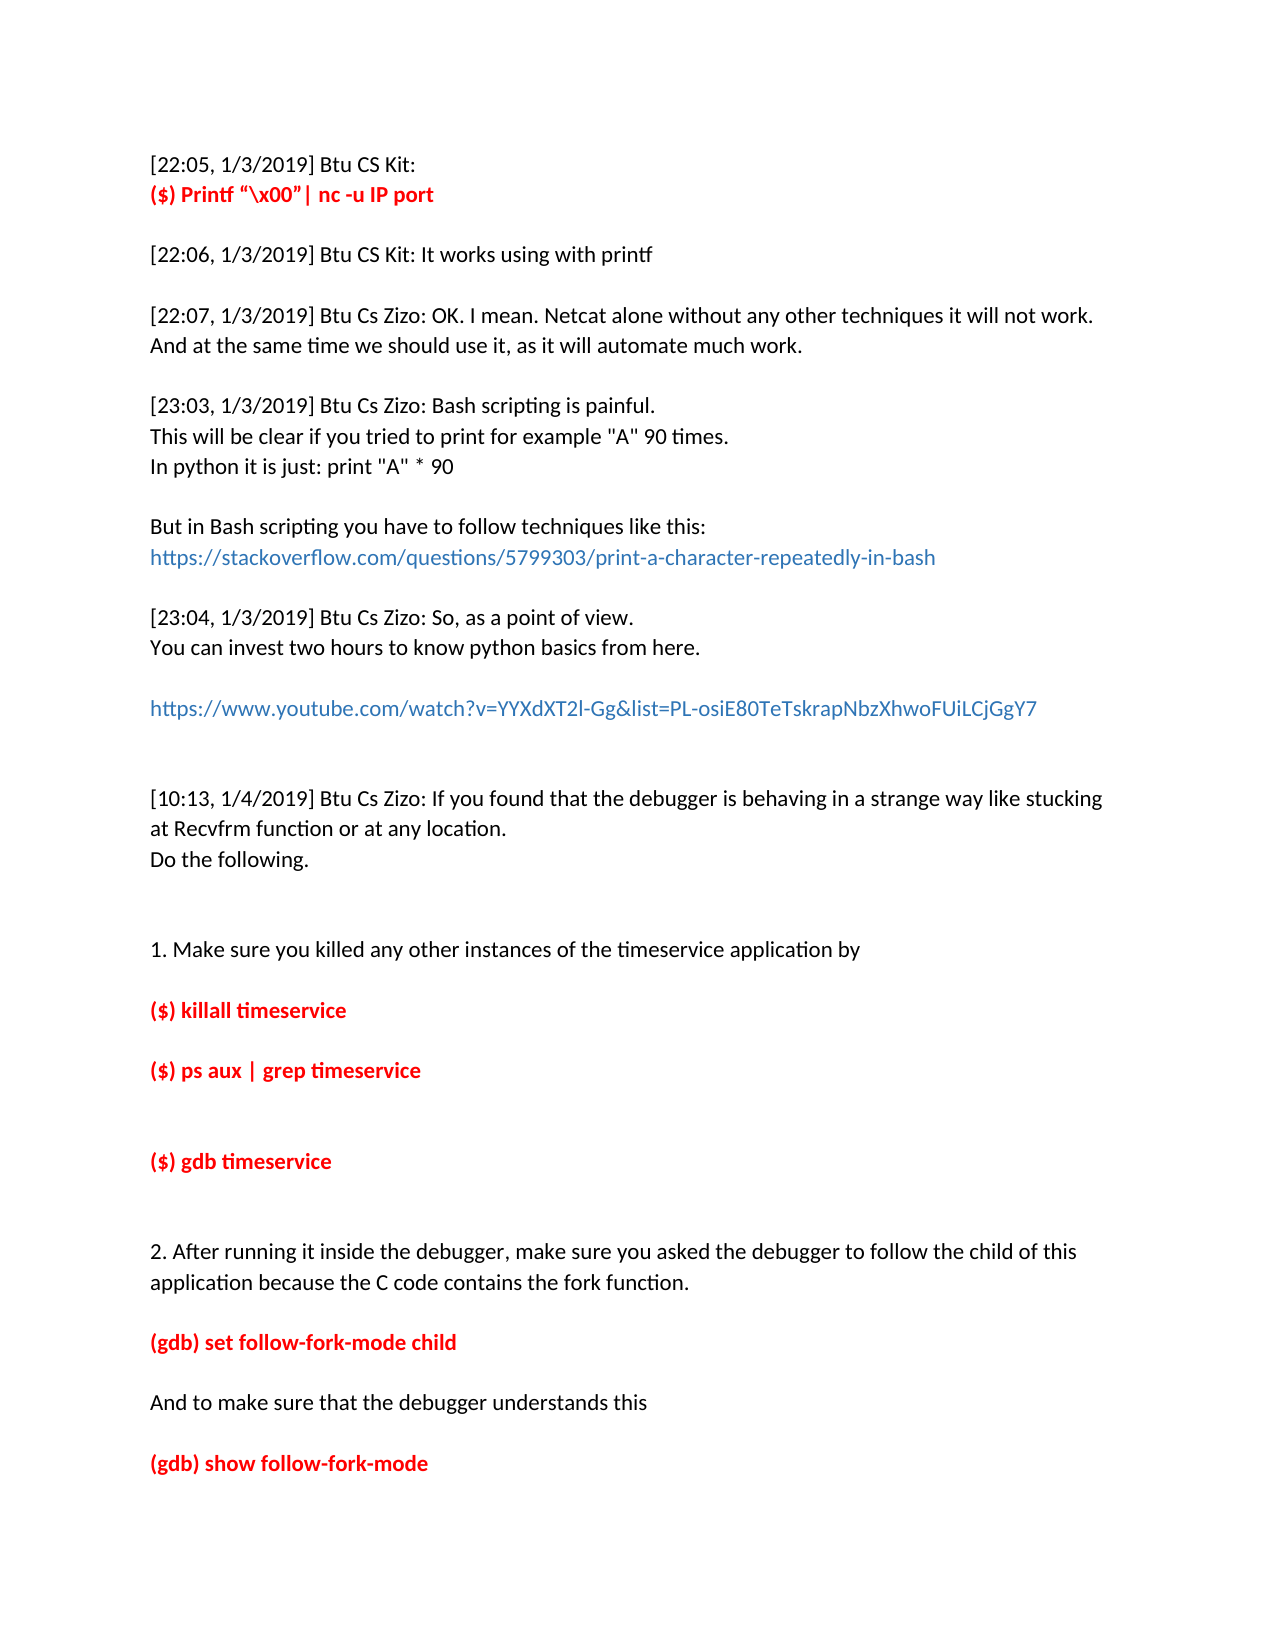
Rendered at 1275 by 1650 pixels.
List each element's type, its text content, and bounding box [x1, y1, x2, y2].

text [22:06, 1/3/2019] Btu CS Kit: It works using with printf [150, 241, 1125, 269]
text ($) ps aux | grep timeservice [150, 1056, 1125, 1084]
text ($) gdb timeservice [150, 1147, 1125, 1175]
text 2. After running it inside the debugger, make sure you asked the debugger to follow the child of this application because the C code contains the fork function. [150, 1237, 1125, 1296]
text https://stackoverflow.com/questions/5799303/print-a-character-repeatedly-in-bash [150, 543, 1125, 571]
text (gdb) set follow-fork-mode child [150, 1328, 1125, 1356]
text ($) killall timeservice [150, 996, 1125, 1024]
text And at the same time we should use it, as it will automate much work. [150, 331, 1125, 359]
text https://www.youtube.com/watch?v=YYXdXT2l-Gg&list=PL-osiE80TeTskrapNbzXhwoFUiLCjGgY7 [150, 694, 1125, 722]
text This will be clear if you tried to print for example "A" 90 times. [150, 422, 1125, 450]
text [23:03, 1/3/2019] Btu Cs Zizo: Bash scripting is painful. [150, 392, 1125, 420]
text [10:13, 1/4/2019] Btu Cs Zizo: If you found that the debugger is behaving in a strange way like stucking at Recvfrm function or at any location. [150, 784, 1125, 843]
text You can invest two hours to know python basics from here. [150, 633, 1125, 661]
text [22:05, 1/3/2019] Btu CS Kit: [150, 150, 1125, 178]
text [22:07, 1/3/2019] Btu Cs Zizo: OK. I mean. Netcat alone without any other techniques it will not work. [150, 301, 1125, 329]
text In python it is just: print "A" * 90 [150, 452, 1125, 480]
text ($) Printf “\x00”| nc -u IP port [150, 180, 1125, 208]
text (gdb) show follow-fork-mode [150, 1449, 1125, 1477]
text [23:04, 1/3/2019] Btu Cs Zizo: So, as a point of view. [150, 603, 1125, 631]
text Do the following. [150, 845, 1125, 873]
text 1. Make sure you killed any other instances of the timeservice application by [150, 935, 1125, 963]
text But in Bash scripting you have to follow techniques like this: [150, 512, 1125, 541]
text And to make sure that the debugger understands this [150, 1388, 1125, 1417]
